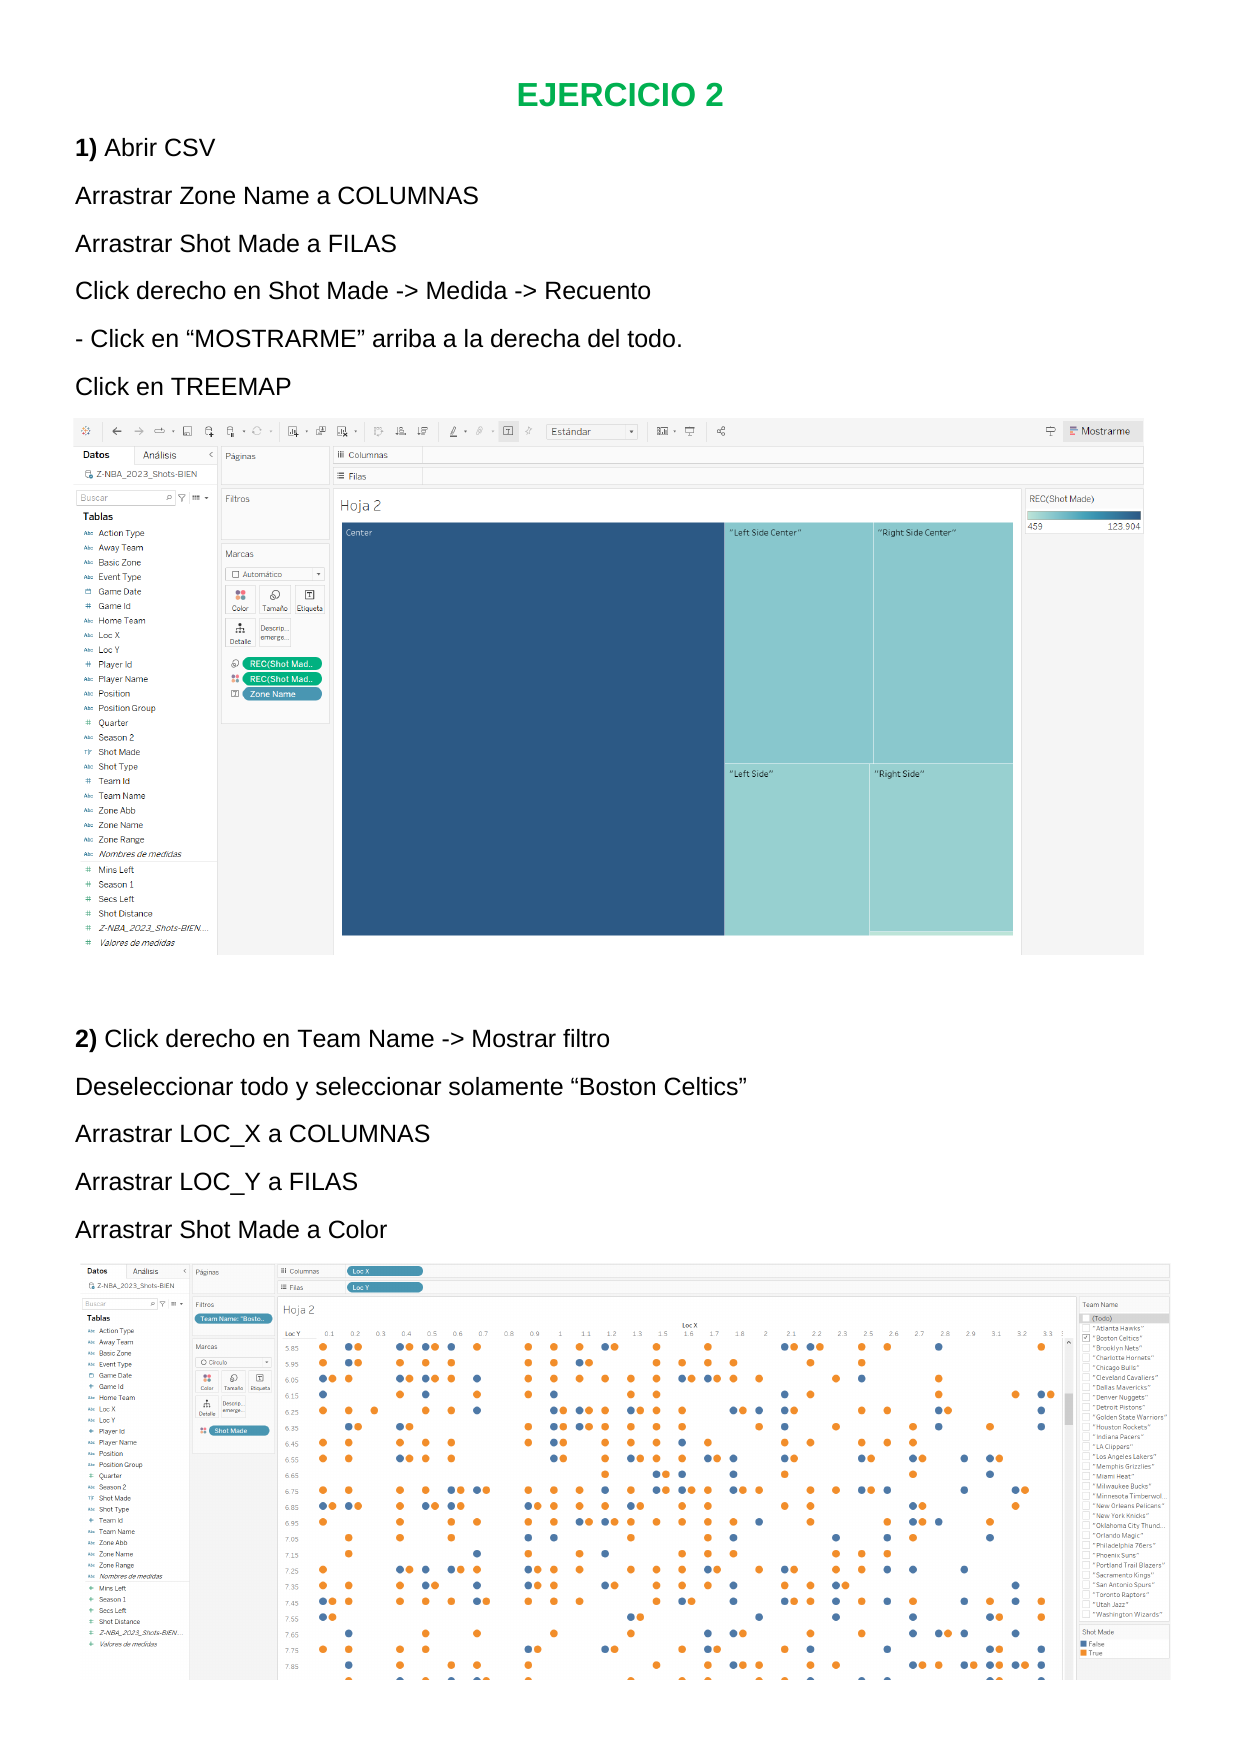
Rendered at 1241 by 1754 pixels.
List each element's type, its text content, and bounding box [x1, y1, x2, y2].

text - Click en “MOSTRARME” arriba a la derecha del todo. [75, 324, 1165, 353]
text Arrastrar Shot Made a Color [75, 1215, 1165, 1243]
text Deseleccionar todo y seleccionar solamente “Boston Celtics” [75, 1072, 1165, 1100]
text Click en TREEMAP [75, 372, 1165, 400]
text 1) Abrir CSV [75, 133, 1165, 162]
text Arrastrar Zone Name a COLUMNAS [75, 181, 1165, 209]
picture [80, 1263, 1171, 1680]
text Click derecho en Shot Made -> Medida -> Recuento [75, 276, 1165, 305]
text EJERCICIO 2 [75, 75, 1165, 113]
text Arrastrar LOC_Y a FILAS [75, 1167, 1165, 1196]
text Arrastrar Shot Made a FILAS [75, 228, 1165, 257]
text Arrastrar LOC_X a COLUMNAS [75, 1119, 1165, 1148]
picture [73, 418, 1144, 955]
text 2) Click derecho en Team Name -> Mostrar filtro [75, 1024, 1165, 1053]
